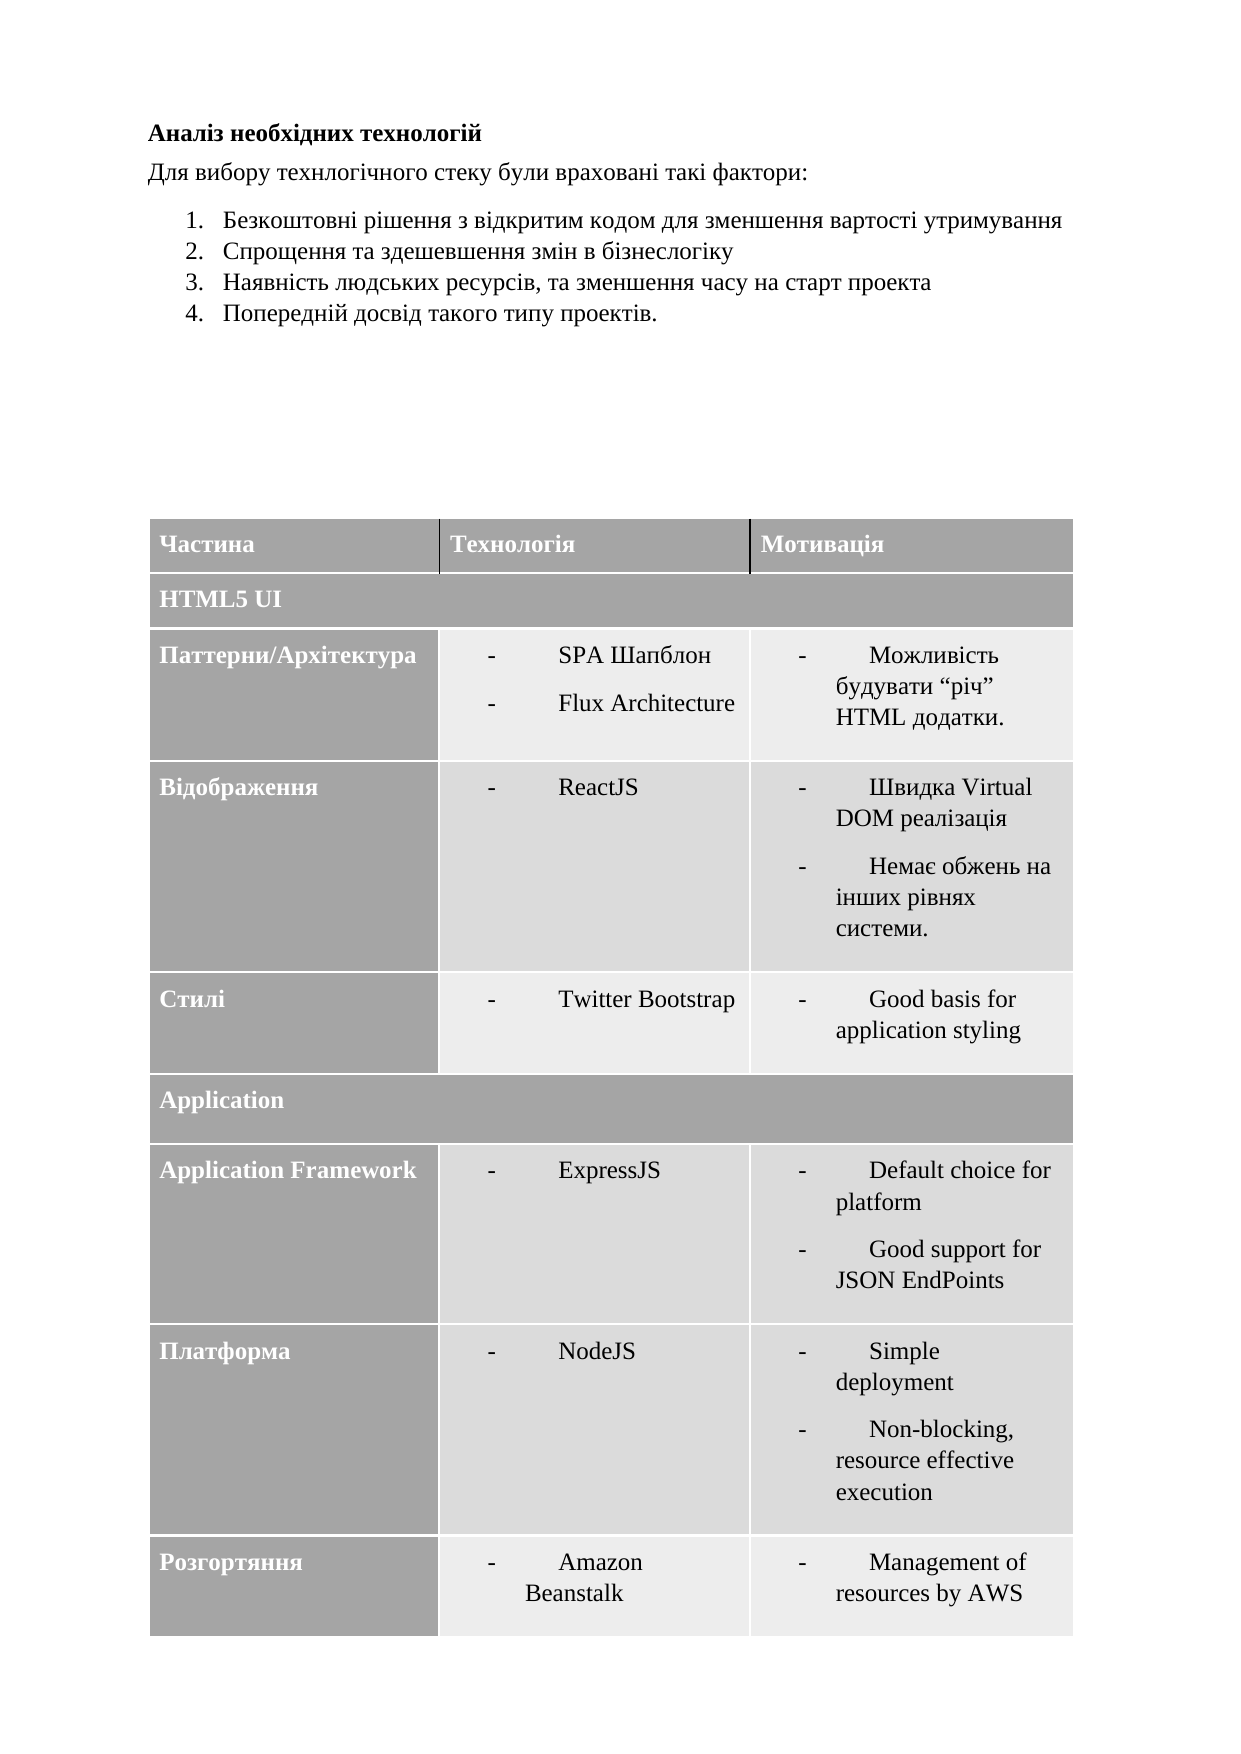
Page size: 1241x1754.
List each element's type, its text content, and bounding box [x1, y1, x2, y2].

table_cell HTML5 UI [150, 574, 1073, 627]
text Для вибору технлогічного стеку були враховані такі фактори: [148, 157, 1152, 186]
list Наявність людських ресурсів, та зменшення часу на старт проекта [185, 267, 1152, 296]
table_cell - NodeJS [440, 1325, 749, 1534]
table_cell Розгортяння [150, 1537, 438, 1636]
table_cell Відображення [150, 762, 438, 971]
table_cell Application [150, 1075, 1073, 1143]
list Спрощення та здешевшення змін в бізнеслогіку [185, 236, 1152, 264]
table_cell - SPA Шапблон - Flux Architecture [440, 630, 749, 760]
table_cell - Amazon Beanstalk [440, 1537, 749, 1636]
table_cell Application Framework [150, 1145, 438, 1323]
table_cell - ReactJS [440, 762, 749, 971]
table_cell - Швидка Virtual DOM реалізація - Немає обжень на інших рівнях системи. [751, 762, 1073, 971]
table_cell - Twitter Bootstrap [440, 973, 749, 1073]
table_cell Платформа [150, 1325, 438, 1534]
table_cell - Good basis for application styling [751, 973, 1073, 1073]
table_cell - Можливість будувати “річ” HTML додатки. [751, 630, 1073, 760]
table_cell - Default choice for platform - Good support for JSON EndPoints [751, 1145, 1073, 1323]
subtitle Аналіз необхідних технологій [148, 118, 1152, 146]
table_cell Паттерни/Архітектура [150, 630, 438, 760]
list Попередній досвід такого типу проектів. [185, 298, 1152, 327]
table_header Мотивація [751, 519, 1073, 572]
table_header Технологія [440, 519, 749, 572]
table_header Частина [150, 519, 439, 572]
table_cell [751, 1537, 1073, 1636]
list Безкоштовні рішення з відкритим кодом для зменшення вартості утримування [185, 205, 1152, 233]
table_cell - Simple deployment - Non-blocking, resource effective execution [751, 1325, 1073, 1534]
table_cell - ExpressJS [440, 1145, 749, 1323]
table_cell Стилі [150, 973, 438, 1073]
